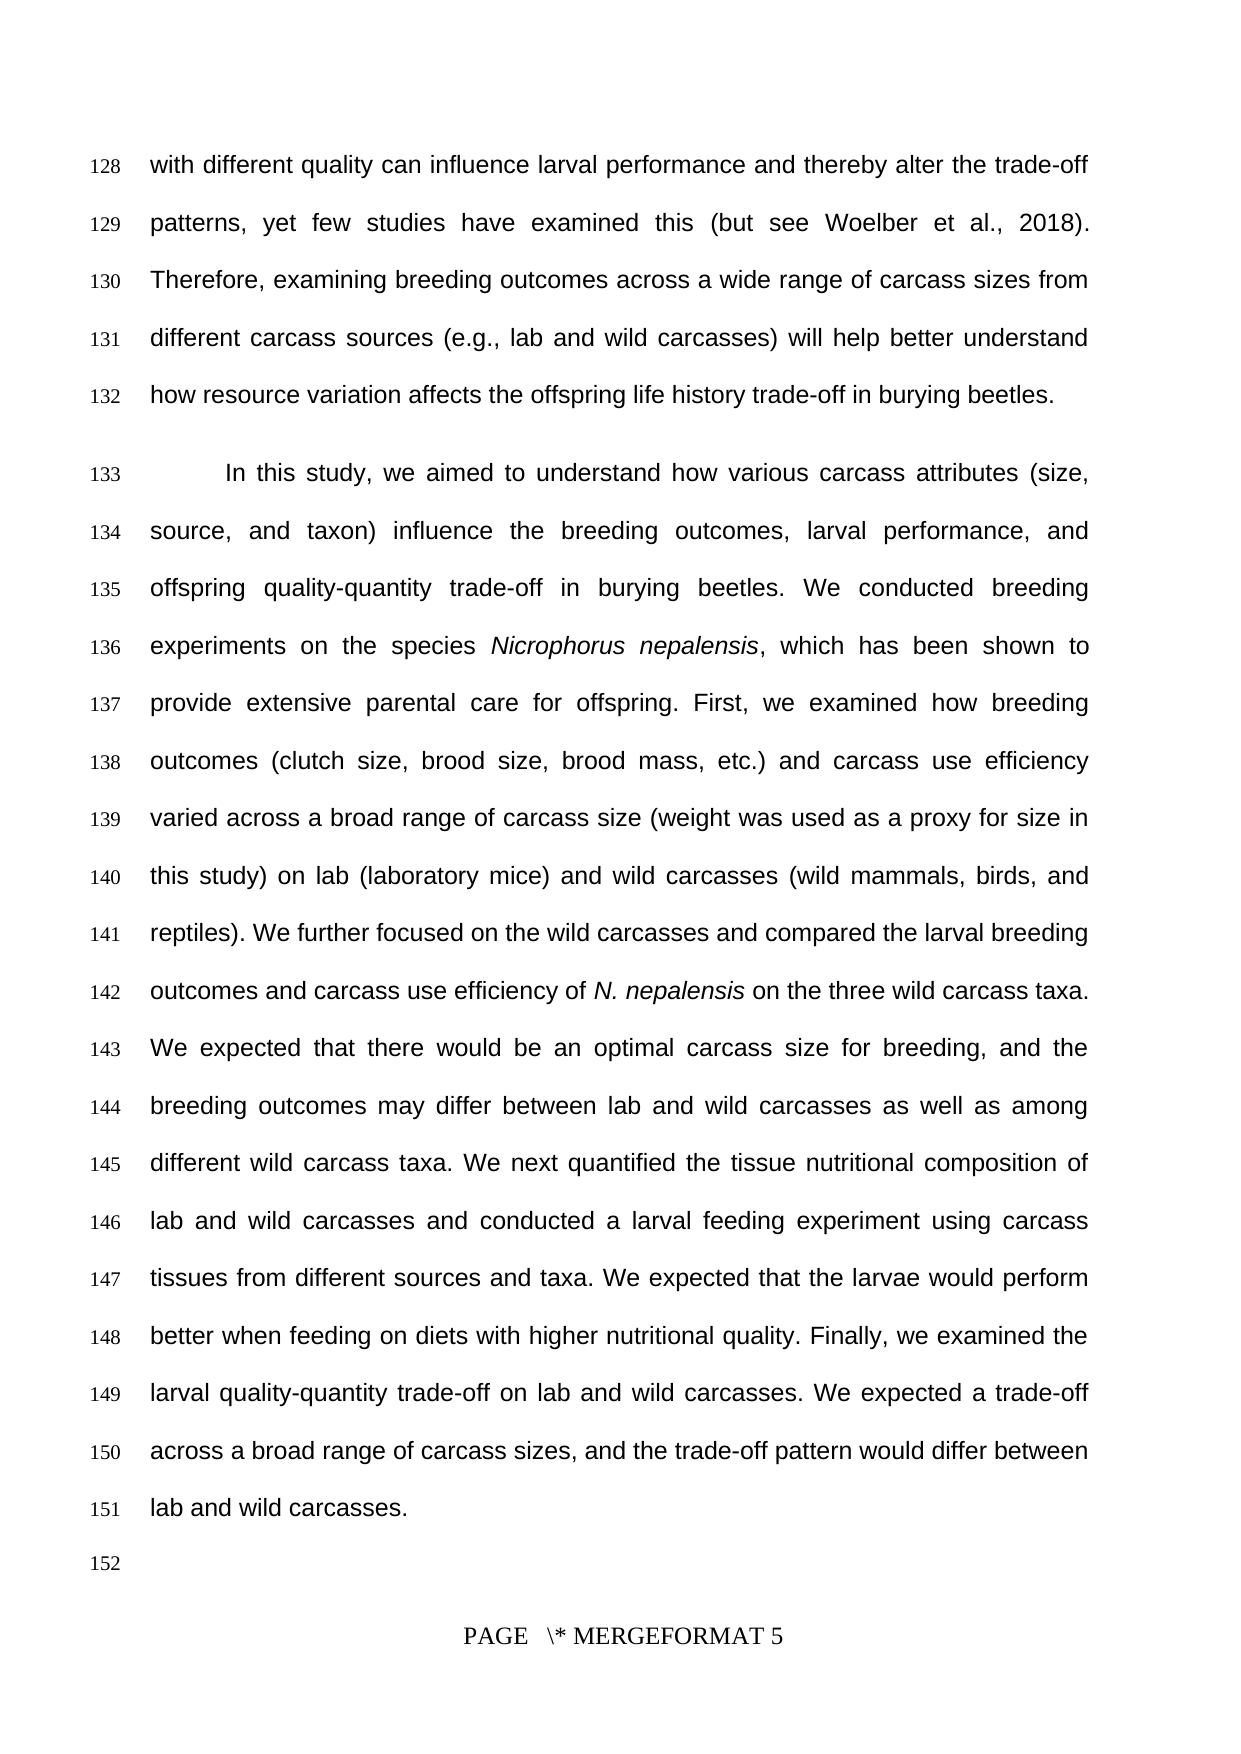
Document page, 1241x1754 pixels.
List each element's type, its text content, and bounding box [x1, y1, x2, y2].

text In this study, we aimed to understand how various carcass attributes (size, source, and taxon) influence the breeding outcomes, larval performance, and offspring quality-quantity trade-off in burying beetles. We conducted breeding experiments on the species Nicrophorus nepalensis, which has been shown to provide extensive parental care for offspring. First, we examined how breeding outcomes (clutch size, brood size, brood mass, etc.) and carcass use efficiency varied across a broad range of carcass size (weight was used as a proxy for size in this study) on lab (laboratory mice) and wild carcasses (wild mammals, birds, and reptiles). We further focused on the wild carcasses and compared the larval breeding outcomes and carcass use efficiency of N. nepalensis on the three wild carcass taxa. We expected that there would be an optimal carcass size for breeding, and the breeding outcomes may differ between lab and wild carcasses as well as among different wild carcass taxa. We next quantified the tissue nutritional composition of lab and wild carcasses and conducted a larval feeding experiment using carcass tissues from different sources and taxa. We expected that the larvae would perform better when feeding on diets with higher nutritional quality. Finally, we examined the larval quality-quantity trade-off on lab and wild carcasses. We expected a trade-off across a broad range of carcass sizes, and the trade-off pattern would differ between lab and wild carcasses. [150, 458, 1090, 1522]
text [150, 150, 1090, 409]
